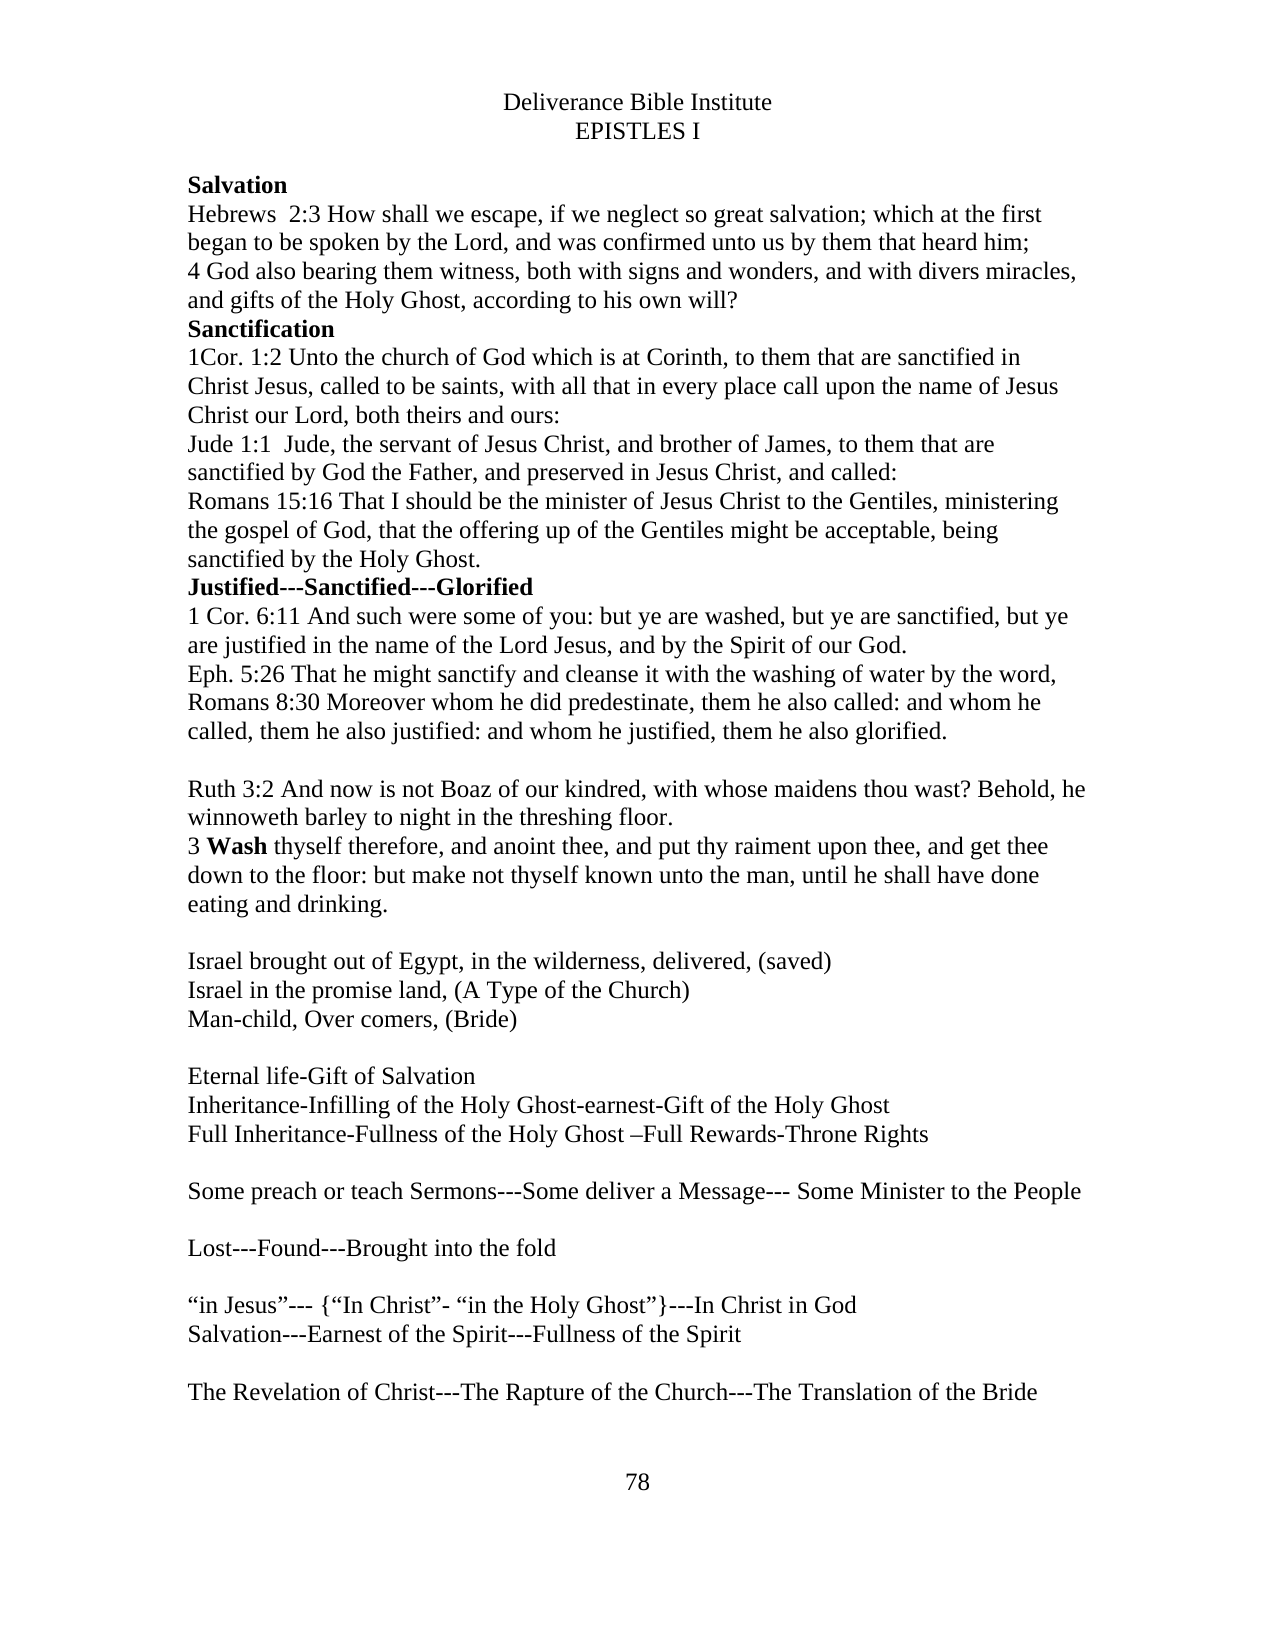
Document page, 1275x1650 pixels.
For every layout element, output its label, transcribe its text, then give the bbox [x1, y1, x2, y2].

text Salvation Hebrews 2:3 How shall we escape, if we neglect so great salvation; which at the first began to be spoken by the Lord, and was confirmed unto us by them that heard him; 4 God also bearing them witness, both with signs and wonders, and with divers miracles, and gifts of the Holy Ghost, according to his own will? [187, 170, 1087, 314]
text “in Jesus”--- {“In Christ”- “in the Holy Ghost”}---In Christ in God [187, 1291, 1087, 1319]
text Eternal life-Gift of Salvation [187, 1061, 1087, 1090]
text Ruth 3:2 And now is not Boaz of our kindred, with whose maidens thou wast? Behold, he winnoweth barley to night in the threshing floor. 3 Wash thyself therefore, and anoint thee, and put thy raiment upon thee, and get thee down to the floor: but make not thyself known unto the man, until he shall have done eating and drinking. [187, 774, 1087, 917]
text Inheritance-Infilling of the Holy Ghost-earnest-Gift of the Holy Ghost [187, 1090, 1087, 1119]
text Full Inheritance-Fullness of the Holy Ghost –Full Rewards-Throne Rights [187, 1119, 1087, 1147]
text Lost---Found---Brought into the fold [187, 1233, 1087, 1262]
text Man-child, Over comers, (Bride) [187, 1004, 1087, 1032]
text Israel brought out of Egypt, in the wilderness, delivered, (saved) [187, 946, 1087, 975]
text Romans 8:30 Moreover whom he did predestinate, them he also called: and whom he called, them he also justified: and whom he justified, them he also glorified. [187, 687, 1087, 745]
text Sanctification 1Cor. 1:2 Unto the church of God which is at Corinth, to them that are sanctified in Christ Jesus, called to be saints, with all that in every place call upon the name of Jesus Christ our Lord, both theirs and ours: Jude 1:1 Jude, the servant of Jesus Christ, and brother of James, to them that are sanctified by God the Father, and preserved in Jesus Christ, and called: Romans 15:16 That I should be the minister of Jesus Christ to the Gentiles, ministering the gospel of God, that the offering up of the Gentiles might be acceptable, being sanctified by the Holy Ghost. [187, 314, 1087, 572]
text Israel in the promise land, (A Type of the Church) [187, 975, 1087, 1004]
text Justified---Sanctified---Glorified [187, 572, 1087, 601]
text The Revelation of Christ---The Rapture of the Church---The Translation of the Bride [187, 1377, 1087, 1406]
text Salvation---Earnest of the Spirit---Fullness of the Spirit [187, 1319, 1087, 1348]
text 1 Cor. 6:11 And such were some of you: but ye are washed, but ye are sanctified, but ye are justified in the name of the Lord Jesus, and by the Spirit of our God. [187, 601, 1087, 659]
text Eph. 5:26 That he might sanctify and cleanse it with the washing of water by the word, [187, 659, 1087, 687]
text Some preach or teach Sermons---Some deliver a Message--- Some Minister to the People [187, 1176, 1087, 1205]
